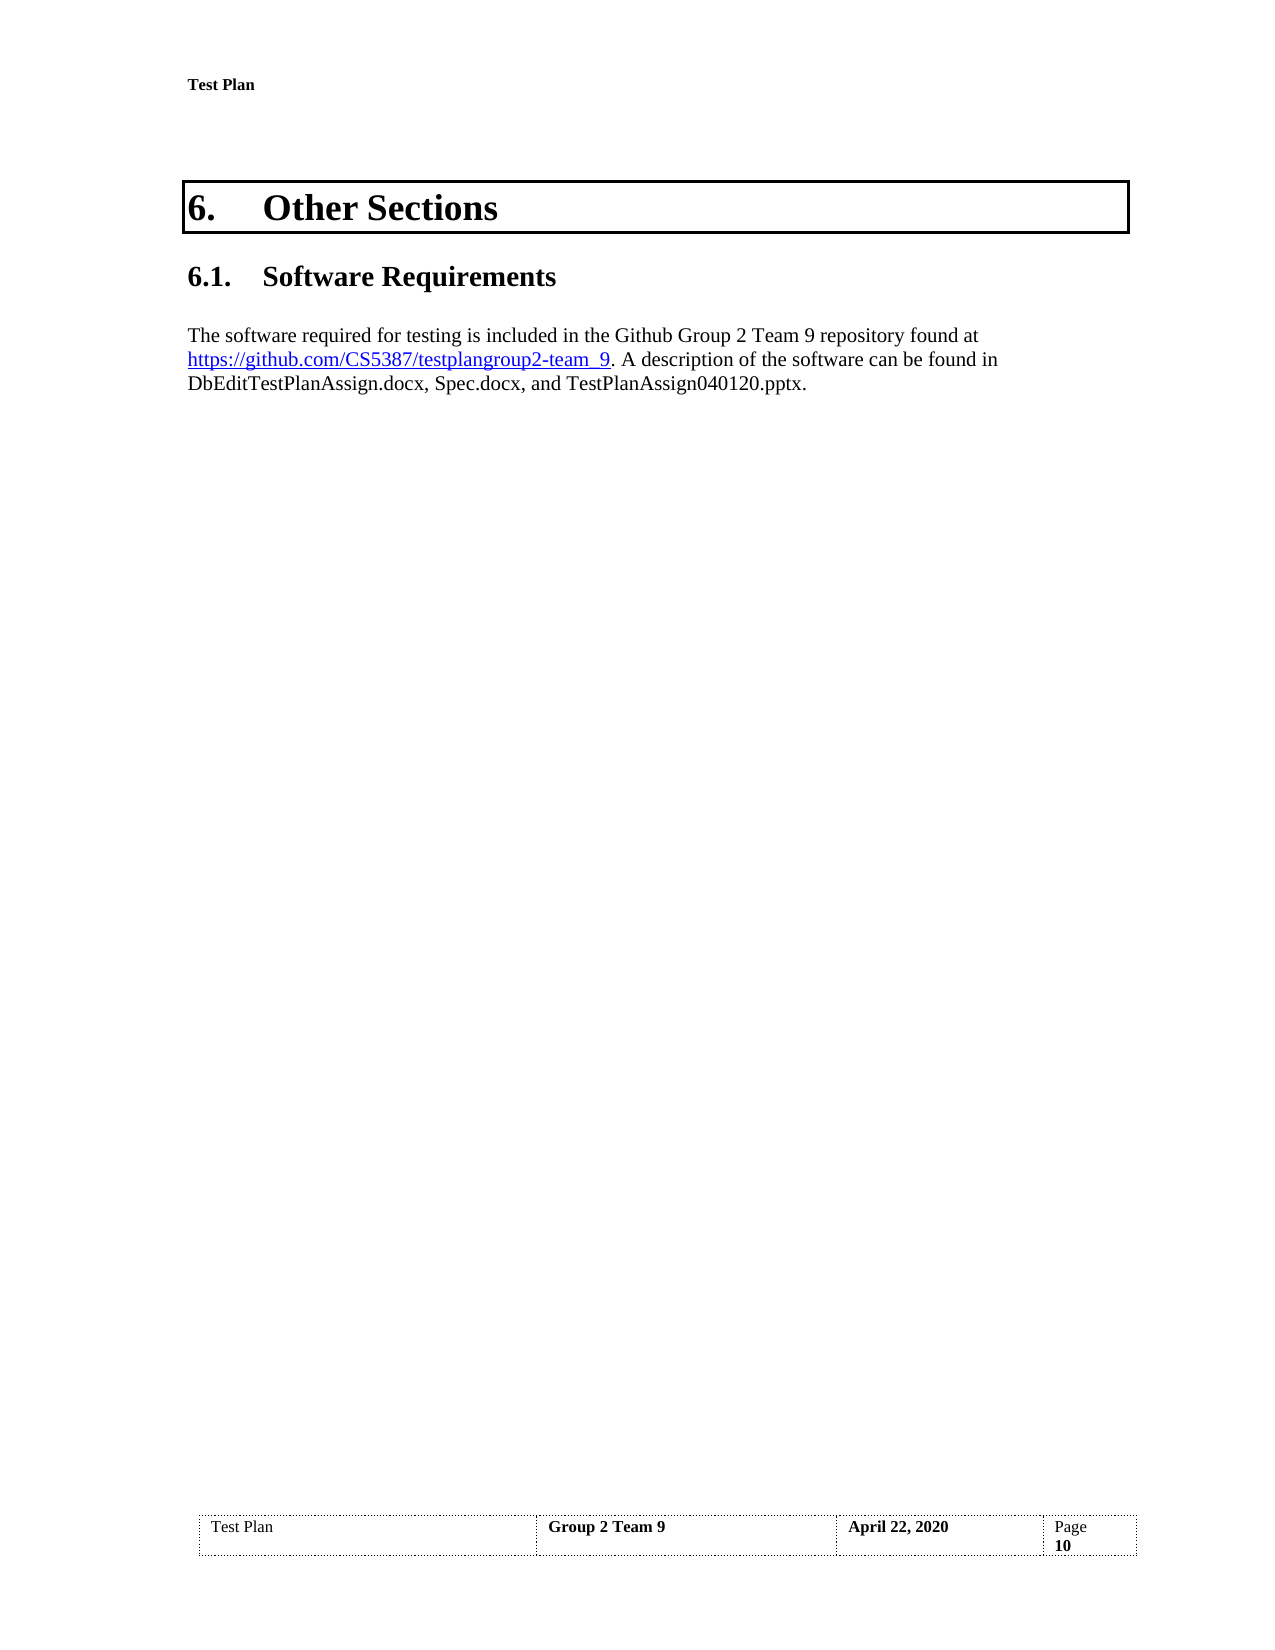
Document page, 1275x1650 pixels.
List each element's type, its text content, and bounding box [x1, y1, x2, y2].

subtitle Software Requirements [187, 259, 1125, 292]
subtitle Other Sections [185, 183, 1127, 231]
text The software required for testing is included in the Github Group 2 Team 9 repository found at https://github.com/CS5387/testplangroup2-team_9. A description of the software can be found in DbEditTestPlanAssign.docx, Spec.docx, and TestPlanAssign040120.pptx. [187, 323, 1125, 395]
